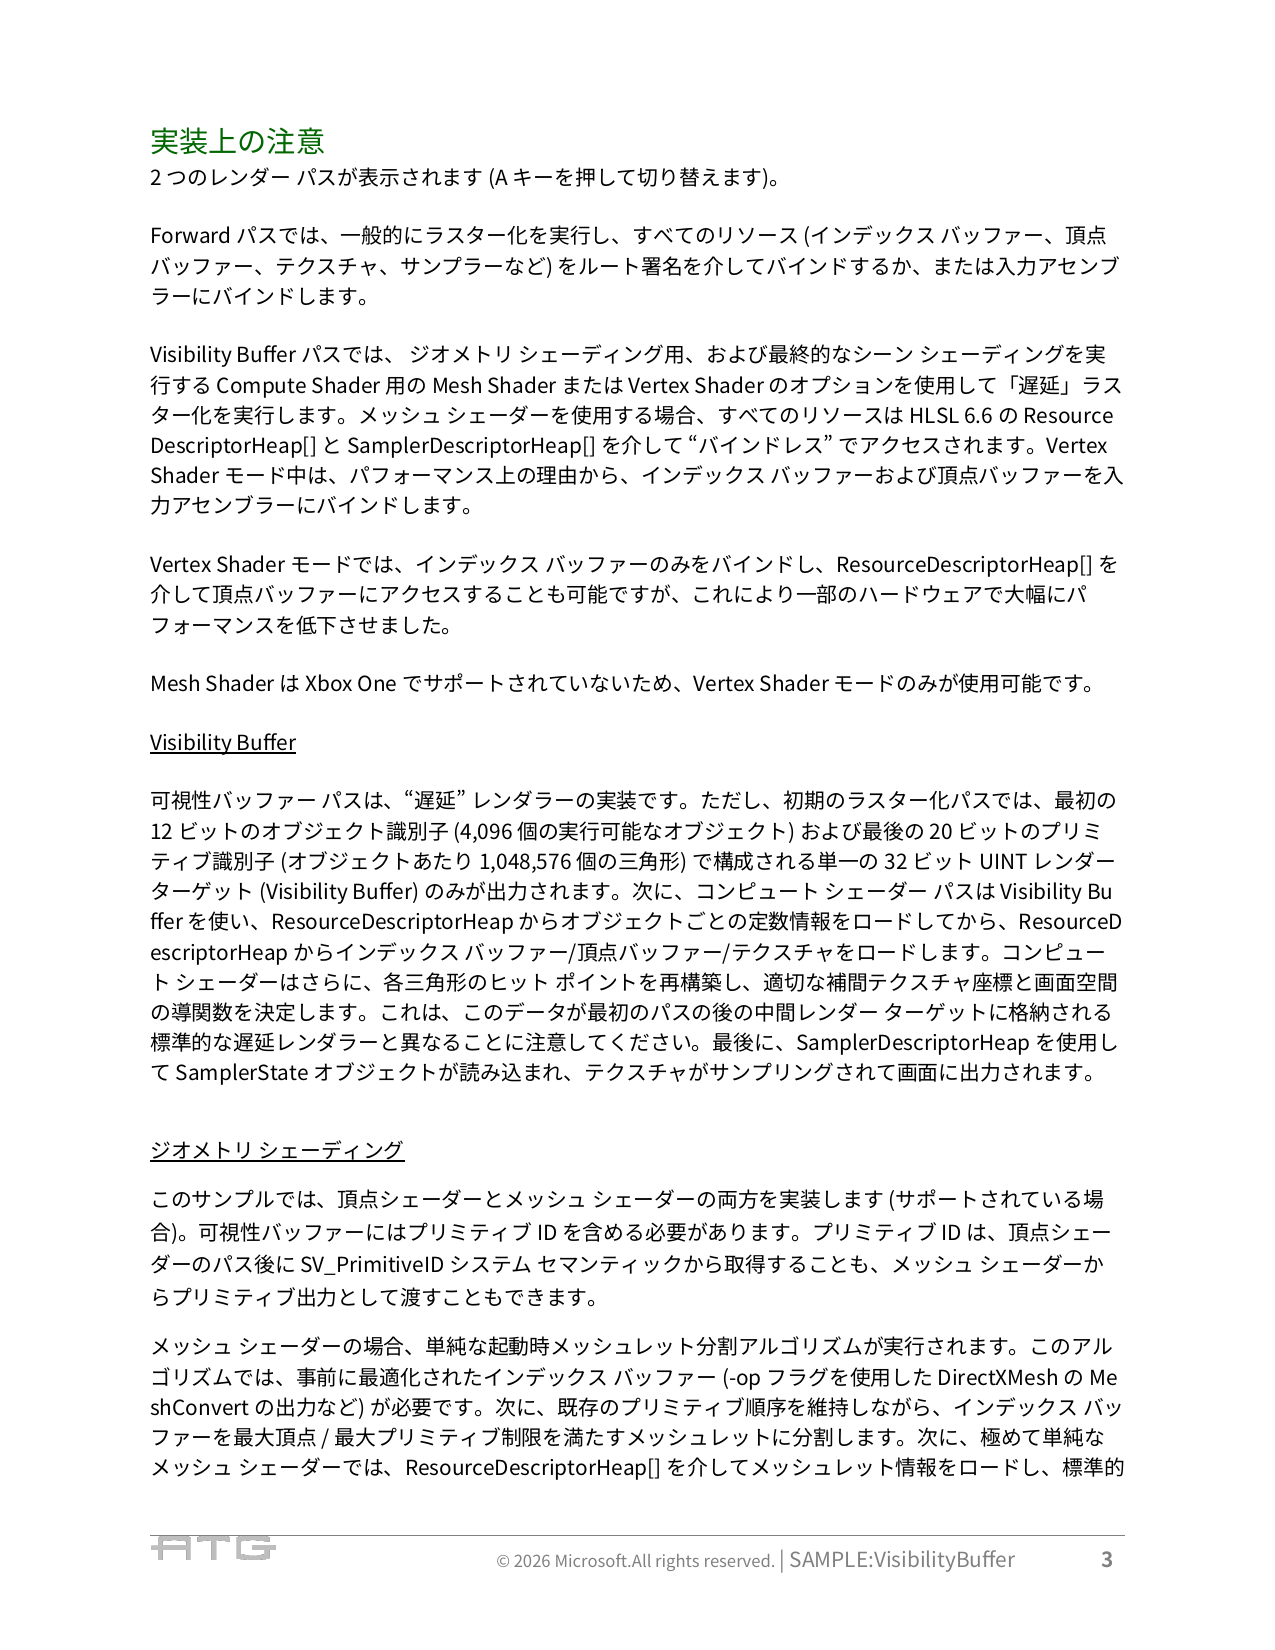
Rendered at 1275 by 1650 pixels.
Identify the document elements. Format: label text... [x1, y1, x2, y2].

text 2 つのレンダー パスが表示されます (A キーを押して切り替えます)。 [150, 161, 1125, 191]
subtitle 実装上の注意 [150, 119, 1125, 161]
text Vertex Shader モードでは、インデックス バッファーのみをバインドし、ResourceDescriptorHeap[] を介して頂点バッファーにアクセスすることも可能ですが、これにより一部のハードウェアで大幅にパフォーマンスを低下させました。 [150, 548, 1125, 639]
text Visibility Buffer [150, 726, 1125, 756]
text Visibility Buffer パスでは、 ジオメトリ シェーディング用、および最終的なシーン シェーディングを実行するCompute Shader 用の Mesh Shader または Vertex Shader のオプションを使用して「遅延」ラスター化を実行します。メッシュ シェーダーを使用する場合、すべてのリソースは HLSL 6.6 の ResourceDescriptorHeap[] と SamplerDescriptorHeap[] を介して “バインドレス” でアクセスされます。Vertex Shader モード中は、パフォーマンス上の理由から、インデックス バッファーおよび頂点バッファーを入力アセンブラーにバインドします。 [150, 339, 1125, 520]
text 可視性バッファー パスは、“遅延” レンダラーの実装です。ただし、初期のラスター化パスでは、最初の 12 ビットのオブジェクト識別子 (4,096 個の実行可能なオブジェクト) および最後の 20 ビットのプリミティブ識別子 (オブジェクトあたり 1,048,576 個の三角形) で構成される単一の 32 ビット UINT レンダー ターゲット (Visibility Buffer) のみが出力されます。次に、コンピュート シェーダー パスは Visibility Buffer を使い、ResourceDescriptorHeap からオブジェクトごとの定数情報をロードしてから、ResourceDescriptorHeap からインデックス バッファー/頂点バッファー/テクスチャをロードします。コンピュート シェーダーはさらに、各三角形のヒット ポイントを再構築し、適切な補間テクスチャ座標と画面空間の導関数を決定します。これは、このデータが最初のパスの後の中間レンダー ターゲットに格納される標準的な遅延レンダラーと異なることに注意してください。最後に、SamplerDescriptorHeap を使用して SamplerState オブジェクトが読み込まれ、テクスチャがサンプリングされて画面に出力されます。 [150, 785, 1125, 1087]
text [150, 1331, 1125, 1482]
text Mesh Shader は Xbox One でサポートされていないため、Vertex Shader モードのみが使用可能です。 [150, 667, 1125, 698]
text ジオメトリ シェーディング [150, 1134, 1125, 1164]
text Forward パスでは、一般的にラスター化を実行し、すべてのリソース (インデックス バッファー、頂点バッファー、テクスチャ、サンプラーなど) をルート署名を介してバインドするか、または入力アセンブラーにバインドします。 [150, 220, 1125, 310]
picture [151, 1536, 276, 1560]
text このサンプルでは、頂点シェーダーとメッシュ シェーダーの両方を実装します (サポートされている場合)。可視性バッファーにはプリミティブ ID を含める必要があります。プリミティブ ID は、頂点シェーダーのパス後にSV_PrimitiveID システム セマンティックから取得することも、メッシュ シェーダーからプリミティブ出力として渡すこともできます。 [150, 1183, 1125, 1311]
